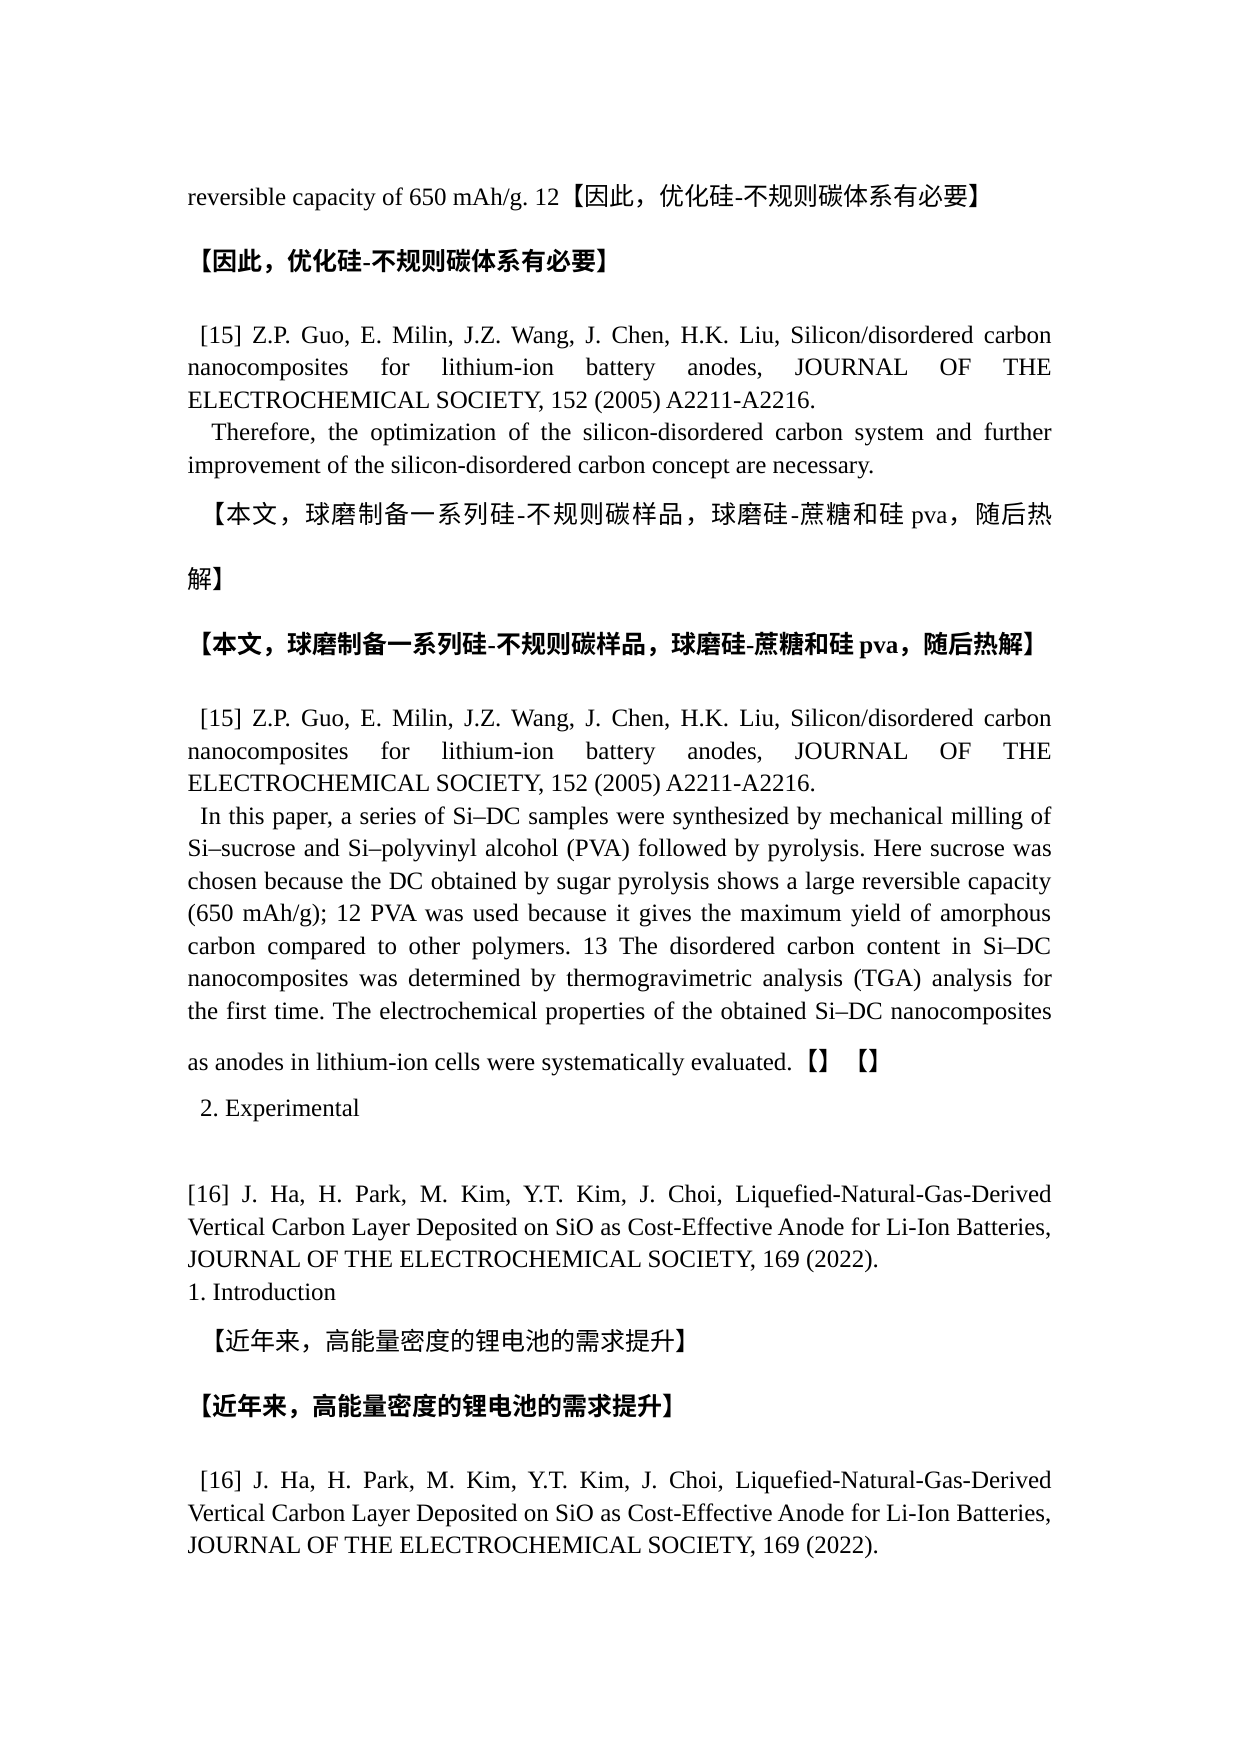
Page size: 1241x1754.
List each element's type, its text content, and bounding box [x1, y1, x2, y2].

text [187, 1463, 1053, 1561]
text 【本文，球磨制备一系列硅-不规则碳样品，球磨硅-蔗糖和硅pva，随后热解】 [187, 481, 1053, 611]
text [187, 162, 1053, 227]
subtitle 【因此，优化硅-不规则碳体系有必要】 [187, 227, 1053, 292]
text Therefore, the optimization of the silicon-disordered carbon system and further improvement of the silicon-disordered carbon concept are necessary. [187, 416, 1053, 481]
text 【近年来，高能量密度的锂电池的需求提升】 [187, 1307, 1053, 1372]
text In this paper, a series of Si–DC samples were synthesized by mechanical milling of Si–sucrose and Si–polyvinyl alcohol (PVA) followed by pyrolysis. Here sucrose was chosen because the DC obtained by sugar pyrolysis shows a large reversible capacity (650 mAh/g); 12 PVA was used because it gives the maximum yield of amorphous carbon compared to other polymers. 13 The disordered carbon content in Si–DC nanocomposites was determined by thermogravimetric analysis (TGA) analysis for the first time. The electrochemical properties of the obtained Si–DC nanocomposites as anodes in lithium-ion cells were systematically evaluated.【】【】 [187, 799, 1053, 1092]
subtitle 【本文，球磨制备一系列硅-不规则碳样品，球磨硅-蔗糖和硅pva，随后热解】 [187, 611, 1053, 676]
text 1. Introduction [187, 1275, 1053, 1307]
text 2. Experimental [187, 1092, 1053, 1124]
subtitle 【近年来，高能量密度的锂电池的需求提升】 [187, 1372, 1053, 1437]
